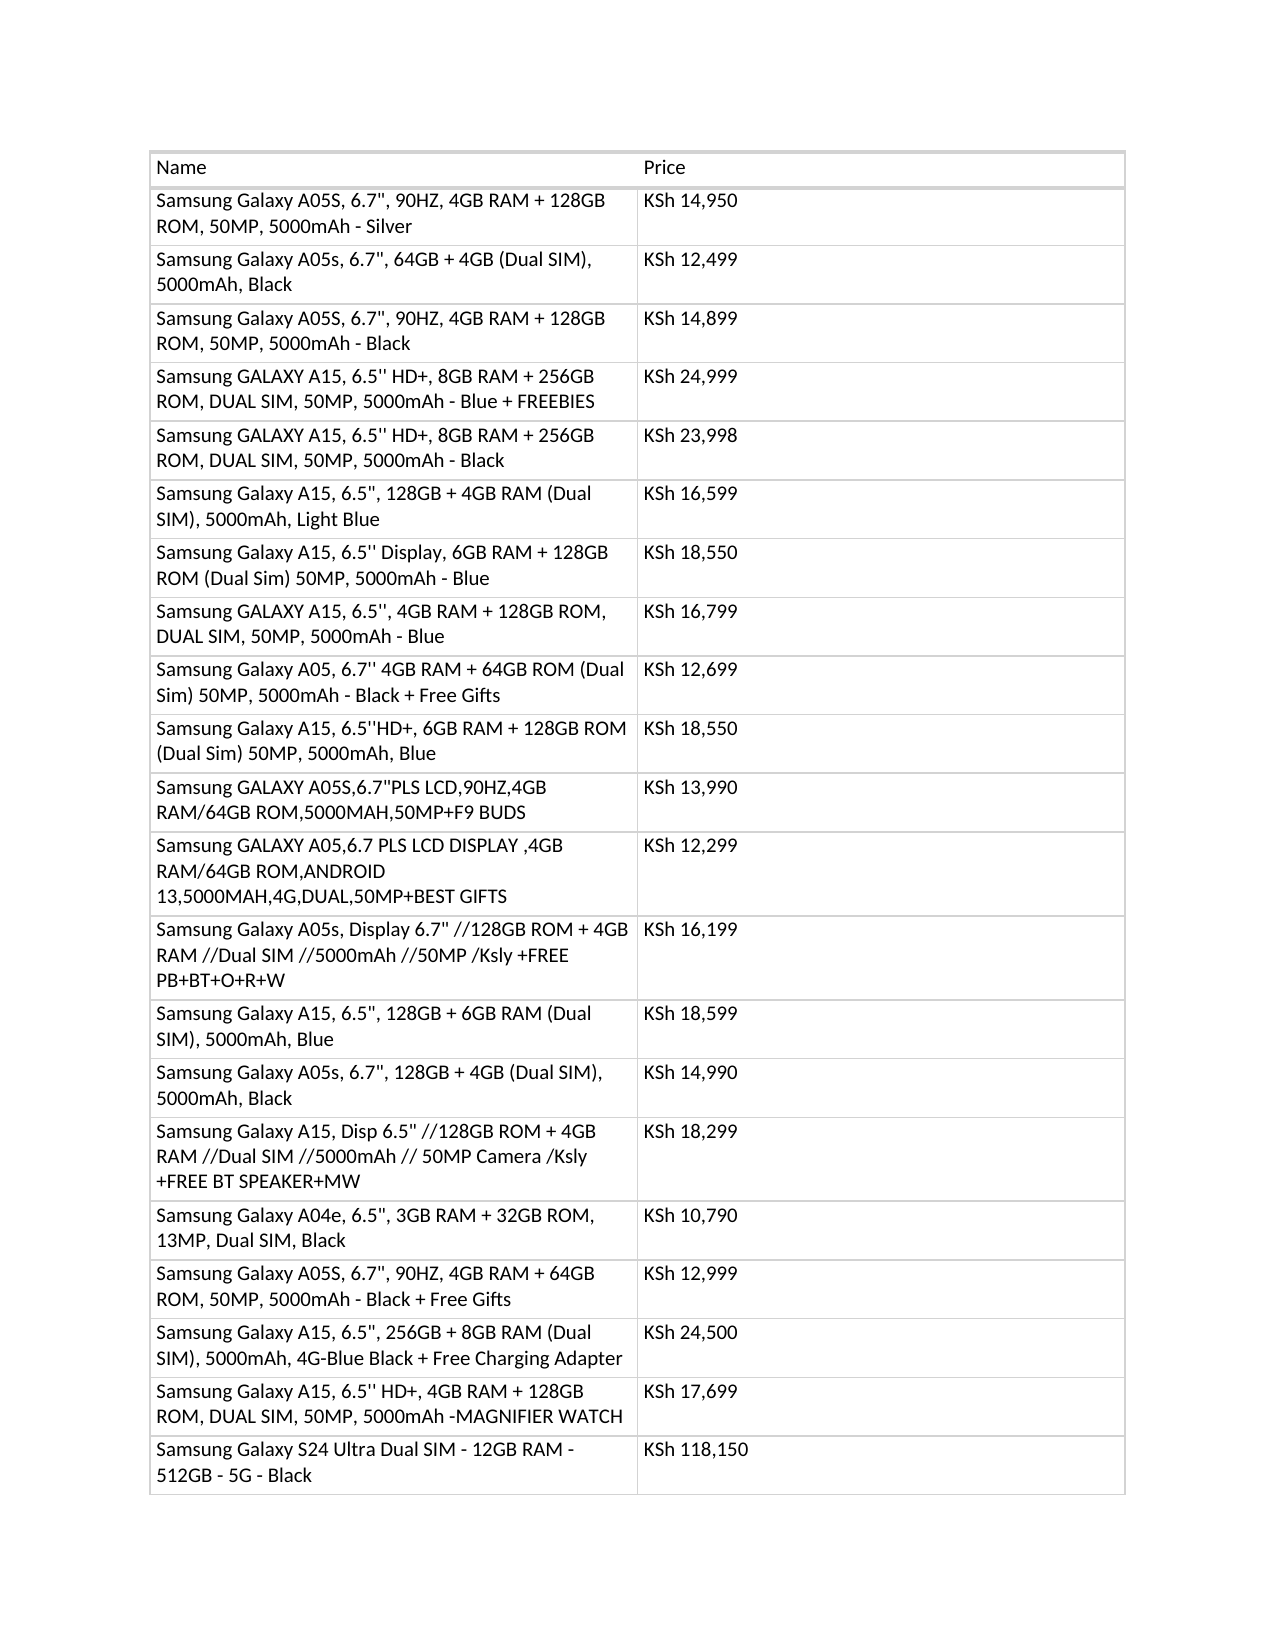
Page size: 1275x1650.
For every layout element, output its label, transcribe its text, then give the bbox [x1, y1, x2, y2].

table_cell KSh 18,550 [638, 715, 1124, 772]
table_cell KSh 18,299 [638, 1118, 1124, 1200]
table_cell KSh 12,699 [638, 657, 1124, 714]
table_cell KSh 13,990 [638, 774, 1124, 831]
table_cell KSh 16,599 [638, 481, 1124, 538]
table_cell Samsung Galaxy S24 Ultra Dual SIM - 12GB RAM - 512GB - 5G - Black [151, 1437, 637, 1494]
table_cell KSh 12,499 [638, 246, 1124, 303]
table_cell Samsung Galaxy A05s, Display 6.7" //128GB ROM + 4GB RAM //Dual SIM //5000mAh //50MP /Ksly +FREE PB+BT+O+R+W [151, 917, 637, 999]
table_header Name [151, 154, 637, 186]
table_cell KSh 16,799 [638, 598, 1124, 655]
table_cell Samsung GALAXY A05S,6.7"PLS LCD,90HZ,4GB RAM/64GB ROM,5000MAH,50MP+F9 BUDS [151, 774, 637, 831]
table_cell Samsung Galaxy A15, 6.5'' HD+, 4GB RAM + 128GB ROM, DUAL SIM, 50MP, 5000mAh -MAGNIFIER WATCH [151, 1378, 637, 1435]
table_cell Samsung GALAXY A15, 6.5'' HD+, 8GB RAM + 256GB ROM, DUAL SIM, 50MP, 5000mAh - Blue + FREEBIES [151, 363, 637, 420]
table_cell KSh 14,950 [638, 190, 1124, 244]
table_cell Samsung Galaxy A15, Disp 6.5" //128GB ROM + 4GB RAM //Dual SIM //5000mAh // 50MP Camera /Ksly +FREE BT SPEAKER+MW [151, 1118, 637, 1200]
table_cell Samsung Galaxy A15, 6.5''HD+, 6GB RAM + 128GB ROM (Dual Sim) 50MP, 5000mAh, Blue [151, 715, 637, 772]
table_cell Samsung Galaxy A05S, 6.7", 90HZ, 4GB RAM + 64GB ROM, 50MP, 5000mAh - Black + Free Gifts [151, 1261, 637, 1318]
table_cell Samsung Galaxy A15, 6.5'' Display, 6GB RAM + 128GB ROM (Dual Sim) 50MP, 5000mAh - Blue [151, 539, 637, 596]
table_cell Samsung Galaxy A04e, 6.5", 3GB RAM + 32GB ROM, 13MP, Dual SIM, Black [151, 1202, 637, 1259]
table_cell KSh 12,299 [638, 833, 1124, 915]
table_cell Samsung Galaxy A05, 6.7'' 4GB RAM + 64GB ROM (Dual Sim) 50MP, 5000mAh - Black + Free Gifts [151, 657, 637, 714]
table_cell Samsung Galaxy A05S, 6.7", 90HZ, 4GB RAM + 128GB ROM, 50MP, 5000mAh - Black [151, 305, 637, 362]
table_header Price [638, 154, 1124, 186]
table_cell KSh 17,699 [638, 1378, 1124, 1435]
table_cell Samsung Galaxy A05s, 6.7", 64GB + 4GB (Dual SIM), 5000mAh, Black [151, 246, 637, 303]
table_cell Samsung Galaxy A15, 6.5", 128GB + 6GB RAM (Dual SIM), 5000mAh, Blue [151, 1001, 637, 1058]
table_cell KSh 14,899 [638, 305, 1124, 362]
table_cell KSh 18,599 [638, 1001, 1124, 1058]
table_cell KSh 118,150 [638, 1437, 1124, 1494]
table_cell Samsung Galaxy A15, 6.5", 128GB + 4GB RAM (Dual SIM), 5000mAh, Light Blue [151, 481, 637, 538]
table_cell Samsung Galaxy A15, 6.5", 256GB + 8GB RAM (Dual SIM), 5000mAh, 4G-Blue Black + Free Charging Adapter [151, 1319, 637, 1376]
table_cell Samsung GALAXY A15, 6.5'', 4GB RAM + 128GB ROM, DUAL SIM, 50MP, 5000mAh - Blue [151, 598, 637, 655]
table_cell KSh 10,790 [638, 1202, 1124, 1259]
table_cell Samsung GALAXY A15, 6.5'' HD+, 8GB RAM + 256GB ROM, DUAL SIM, 50MP, 5000mAh - Black [151, 422, 637, 479]
table_cell KSh 14,990 [638, 1059, 1124, 1116]
table_cell KSh 16,199 [638, 917, 1124, 999]
table_cell KSh 18,550 [638, 539, 1124, 596]
table_cell Samsung Galaxy A05S, 6.7", 90HZ, 4GB RAM + 128GB ROM, 50MP, 5000mAh - Silver [151, 190, 637, 244]
table_cell Samsung GALAXY A05,6.7 PLS LCD DISPLAY ,4GB RAM/64GB ROM,ANDROID 13,5000MAH,4G,DUAL,50MP+BEST GIFTS [151, 833, 637, 915]
table_cell KSh 23,998 [638, 422, 1124, 479]
table_cell Samsung Galaxy A05s, 6.7", 128GB + 4GB (Dual SIM), 5000mAh, Black [151, 1059, 637, 1116]
table_cell KSh 12,999 [638, 1261, 1124, 1318]
table_cell KSh 24,500 [638, 1319, 1124, 1376]
table_cell KSh 24,999 [638, 363, 1124, 420]
